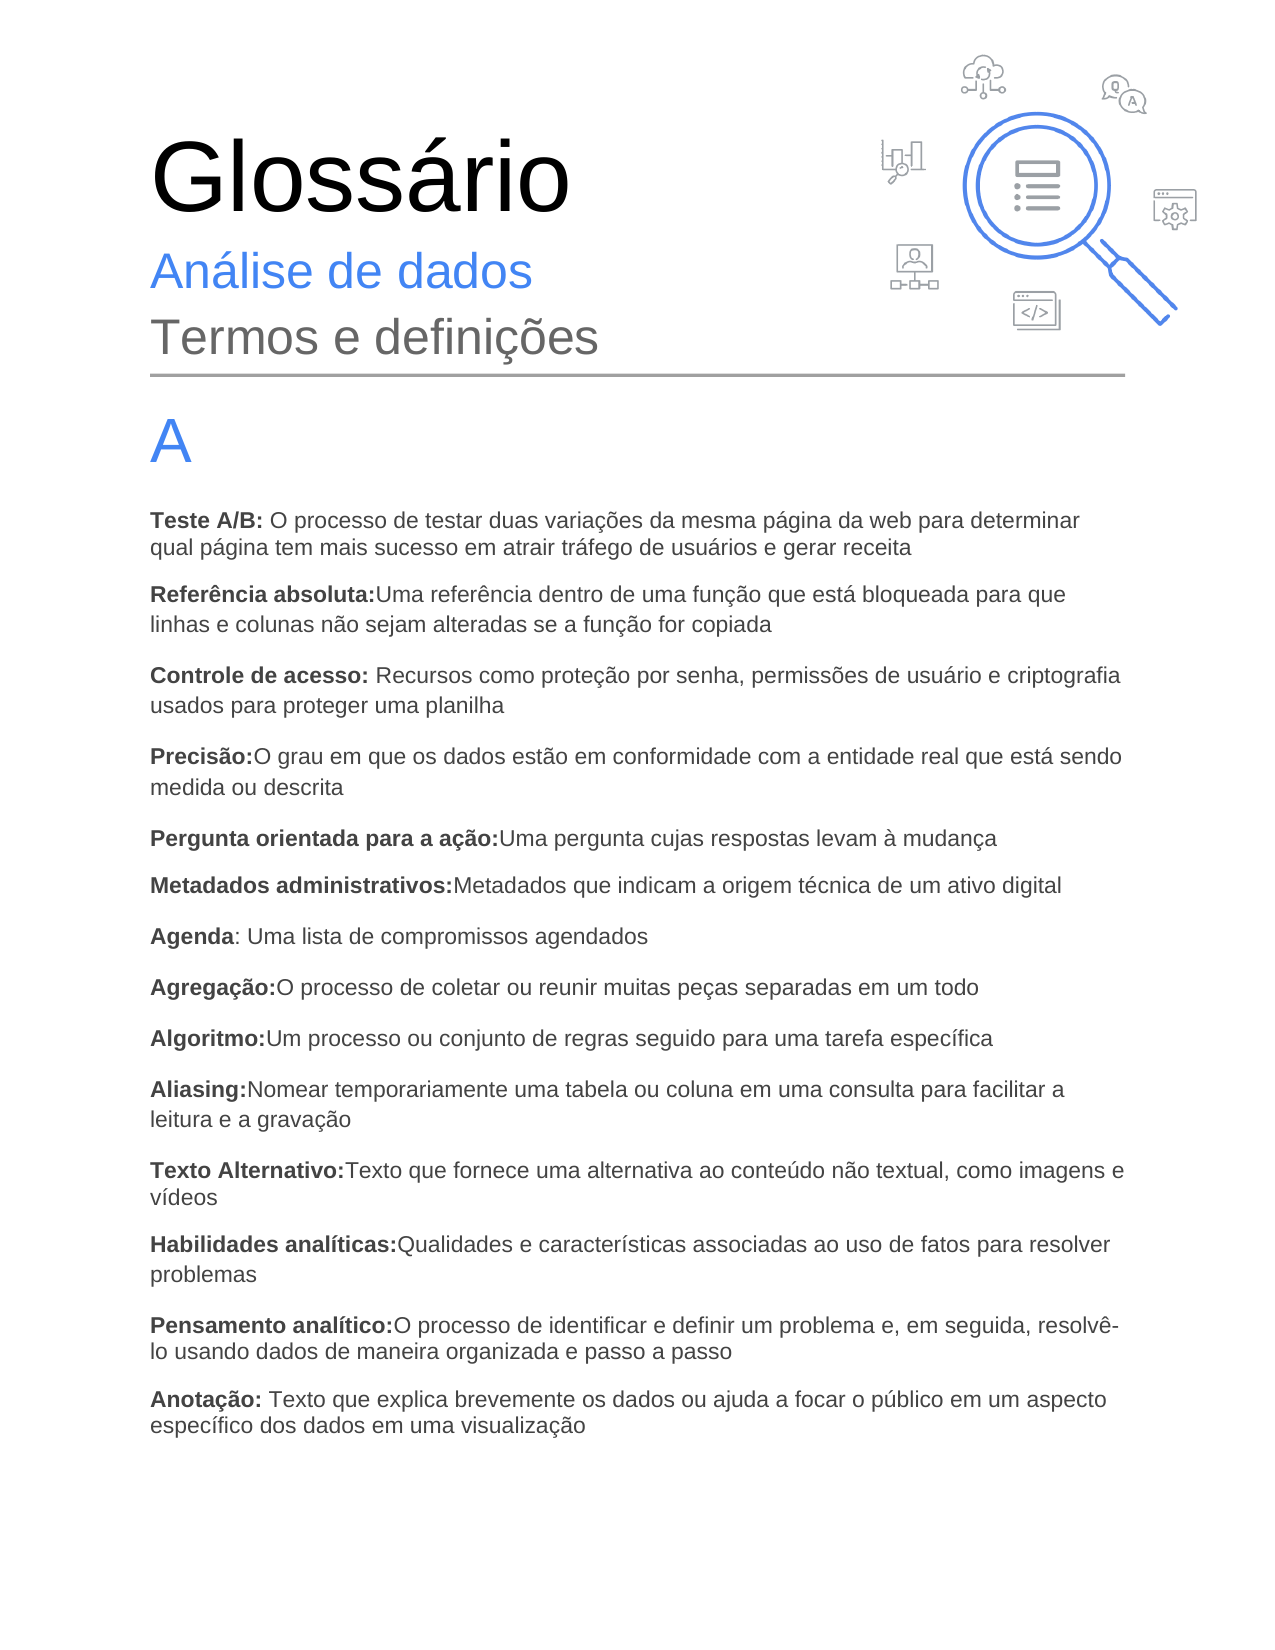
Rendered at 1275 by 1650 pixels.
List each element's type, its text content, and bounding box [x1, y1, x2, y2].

text Agenda: Uma lista de compromissos agendados [150, 923, 1125, 949]
text Pensamento analítico:O processo de identificar e definir um problema e, em seguida, resolvê-lo usando dados de maneira organizada e passo a passo [150, 1312, 1125, 1365]
text Pergunta orientada para a ação:Uma pergunta cujas respostas levam à mudança [150, 824, 1125, 851]
text Agregação:O processo de coletar ou reunir muitas peças separadas em um todo [150, 974, 1125, 1000]
text Teste A/B: O processo de testar duas variações da mesma página da web para determinar qual página tem mais sucesso em atrair tráfego de usuários e gerar receita [150, 507, 1125, 560]
text Texto Alternativo:Texto que fornece uma alternativa ao conteúdo não textual, como imagens e vídeos [150, 1157, 1125, 1210]
text Controle de acesso: Recursos como proteção por senha, permissões de usuário e criptografia usados ​​para proteger uma planilha [150, 662, 1125, 719]
text Anotação: Texto que explica brevemente os dados ou ajuda a focar o público em um aspecto específico dos dados em uma visualização [150, 1386, 1125, 1438]
text Metadados administrativos:Metadados que indicam a origem técnica de um ativo digital [150, 872, 1125, 898]
text Algoritmo:Um processo ou conjunto de regras seguido para uma tarefa específica [150, 1025, 1125, 1051]
text A [150, 404, 1125, 476]
text Aliasing:Nomear temporariamente uma tabela ou coluna em uma consulta para facilitar a leitura e a gravação [150, 1076, 1125, 1132]
text Precisão:O grau em que os dados estão em conformidade com a entidade real que está sendo medida ou descrita [150, 743, 1125, 800]
text Habilidades analíticas:Qualidades e características associadas ao uso de fatos para resolver problemas [150, 1231, 1125, 1287]
picture [839, 41, 1226, 342]
text Referência absoluta:Uma referência dentro de uma função que está bloqueada para que linhas e colunas não sejam alteradas se a função for copiada [150, 581, 1125, 637]
